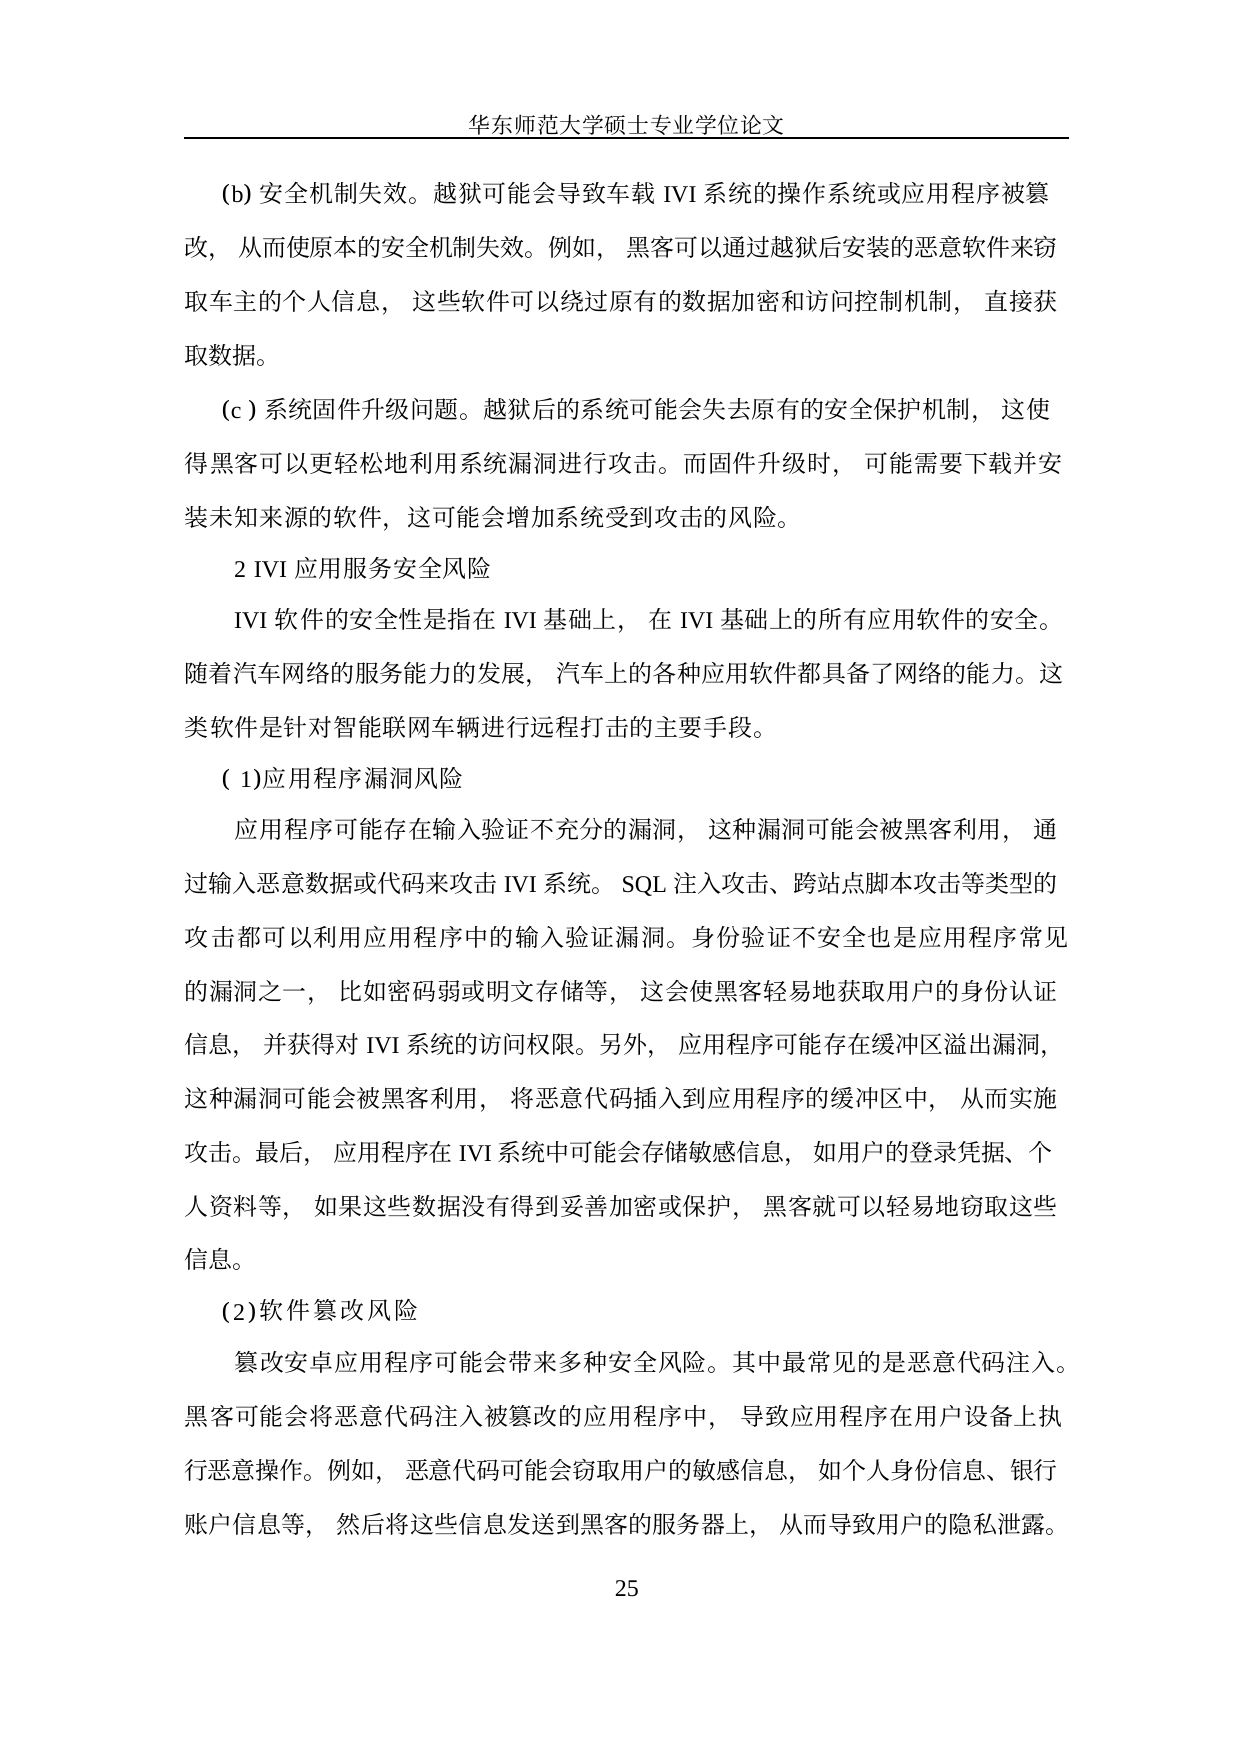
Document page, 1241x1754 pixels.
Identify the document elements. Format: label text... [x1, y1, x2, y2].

text 应用程序可能存在输入验证不充分的漏洞， 这种漏洞可能会被黑客利用， 通 过输入恶意数据或代码来攻击 IVI 系统。 SQL 注入攻击、跨站点脚本攻击等类型的 攻击都可以利用应用程序中的输入验证漏洞。身份验证不安全也是应用程序常见 的漏洞之一， 比如密码弱或明文存储等， 这会使黑客轻易地获取用户的身份认证 信息， 并获得对 IVI 系统的访问权限。另外， 应用程序可能存在缓冲区溢出漏洞， 这种漏洞可能会被黑客利用， 将恶意代码插入到应用程序的缓冲区中， 从而实施 攻击。最后， 应用程序在 IVI 系统中可能会存储敏感信息， 如用户的登录凭据、个 人资料等， 如果这些数据没有得到妥善加密或保护， 黑客就可以轻易地窃取这些 信息。 [184, 811, 1082, 1276]
text (2)软件篡改风险 [221, 1295, 1082, 1328]
text ( 1)应用程序漏洞风险 [221, 762, 1082, 795]
text 2 IVI 应用服务安全风险 [234, 552, 1082, 585]
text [184, 1344, 1082, 1540]
text (b) 安全机制失效。越狱可能会导致车载 IVI 系统的操作系统或应用程序被篡 改， 从而使原本的安全机制失效。例如， 黑客可以通过越狱后安装的恶意软件来窃 取车主的个人信息， 这些软件可以绕过原有的数据加密和访问控制机制， 直接获 取数据。 [184, 175, 1070, 371]
text (c ) 系统固件升级问题。越狱后的系统可能会失去原有的安全保护机制， 这使 得黑客可以更轻松地利用系统漏洞进行攻击。而固件升级时， 可能需要下载并安 装未知来源的软件，这可能会增加系统受到攻击的风险。 [184, 391, 1070, 533]
text IVI 软件的安全性是指在 IVI 基础上， 在 IVI 基础上的所有应用软件的安全。 随着汽车网络的服务能力的发展， 汽车上的各种应用软件都具备了网络的能力。这 类软件是针对智能联网车辆进行远程打击的主要手段。 [184, 601, 1082, 743]
